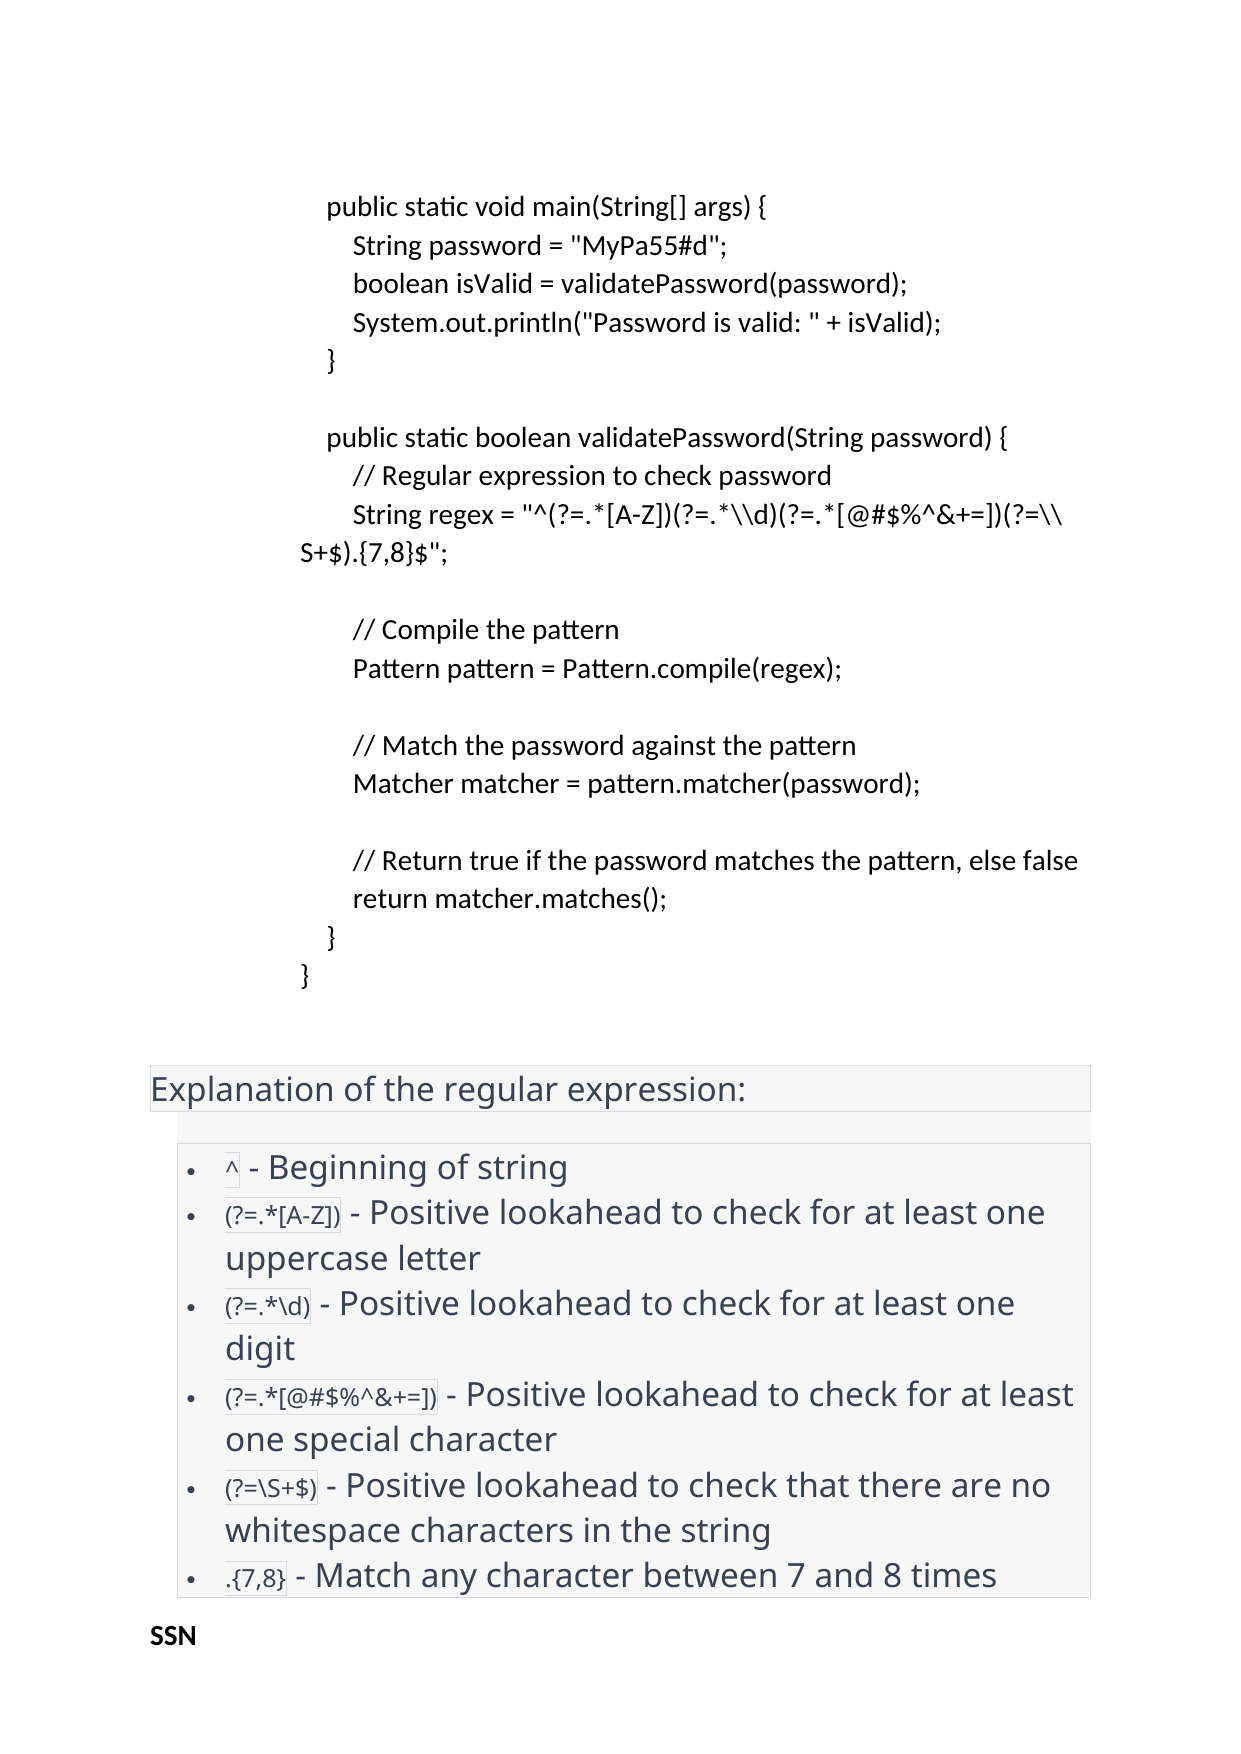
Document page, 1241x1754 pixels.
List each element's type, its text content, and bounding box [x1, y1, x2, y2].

list (?=\S+$) - Positive lookahead to check that there are no whitespace characters in the string [178, 1461, 1090, 1552]
list // Compile the pattern [300, 611, 1090, 647]
list boolean isValid = validatePassword(password); [300, 265, 1090, 301]
list public static boolean validatePassword(String password) { [300, 419, 1090, 455]
list (?=.*[@#$%^&+=]) - Positive lookahead to check for at least one special character [178, 1370, 1090, 1461]
list ^ - Beginning of string [178, 1144, 1090, 1188]
list public static void main(String[] args) { [300, 188, 1090, 224]
text Explanation of the regular expression: [151, 1066, 1090, 1111]
list (?=.*[A-Z]) - Positive lookahead to check for at least one uppercase letter [178, 1188, 1090, 1279]
list System.out.println("Password is valid: " + isValid); [300, 304, 1090, 339]
list // Return true if the password matches the pattern, else false [300, 842, 1090, 877]
list // Match the password against the pattern [300, 727, 1090, 762]
list } [300, 342, 1090, 378]
list Pattern pattern = Pattern.compile(regex); [300, 650, 1090, 685]
list String password = "MyPa55#d"; [300, 227, 1090, 262]
list } [300, 957, 1090, 993]
list return matcher.matches(); [300, 880, 1090, 916]
list .{7,8} - Match any character between 7 and 8 times [178, 1552, 1090, 1597]
list String regex = "^(?=.*[A-Z])(?=.*\\d)(?=.*[@#$%^&+=])(?=\\S+$).{7,8}$"; [300, 496, 1090, 570]
list } [300, 919, 1090, 954]
list Matcher matcher = pattern.matcher(password); [300, 765, 1090, 801]
list (?=.*\d) - Positive lookahead to check for at least one digit [178, 1279, 1090, 1370]
list // Regular expression to check password [300, 457, 1090, 493]
